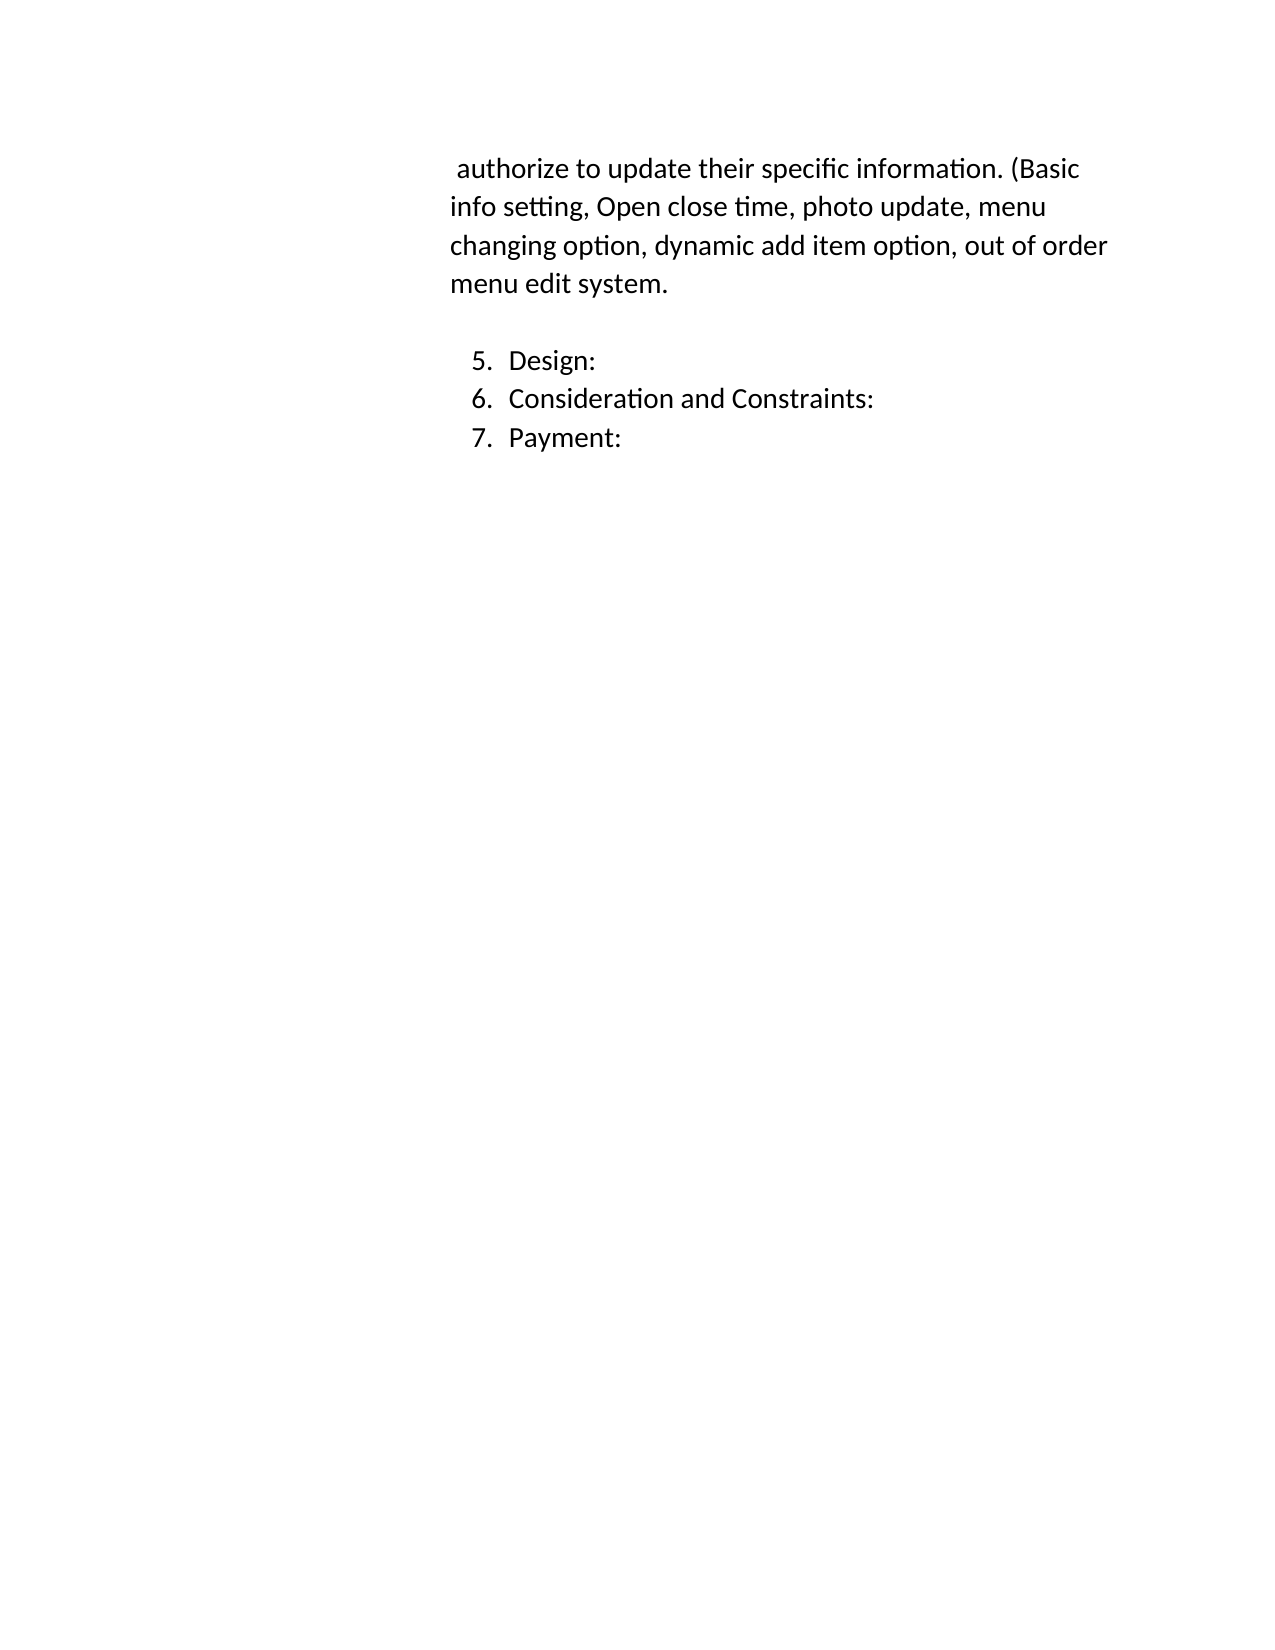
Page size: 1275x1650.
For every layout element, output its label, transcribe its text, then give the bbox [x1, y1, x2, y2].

list Design: [471, 342, 1125, 378]
list Payment: [471, 419, 1125, 455]
list authorize to update their specific information. (Basic info setting, Open close time, photo update, menu changing option, dynamic add item option, out of order menu edit system. [450, 150, 1125, 301]
list Consideration and Constraints: [471, 381, 1125, 416]
